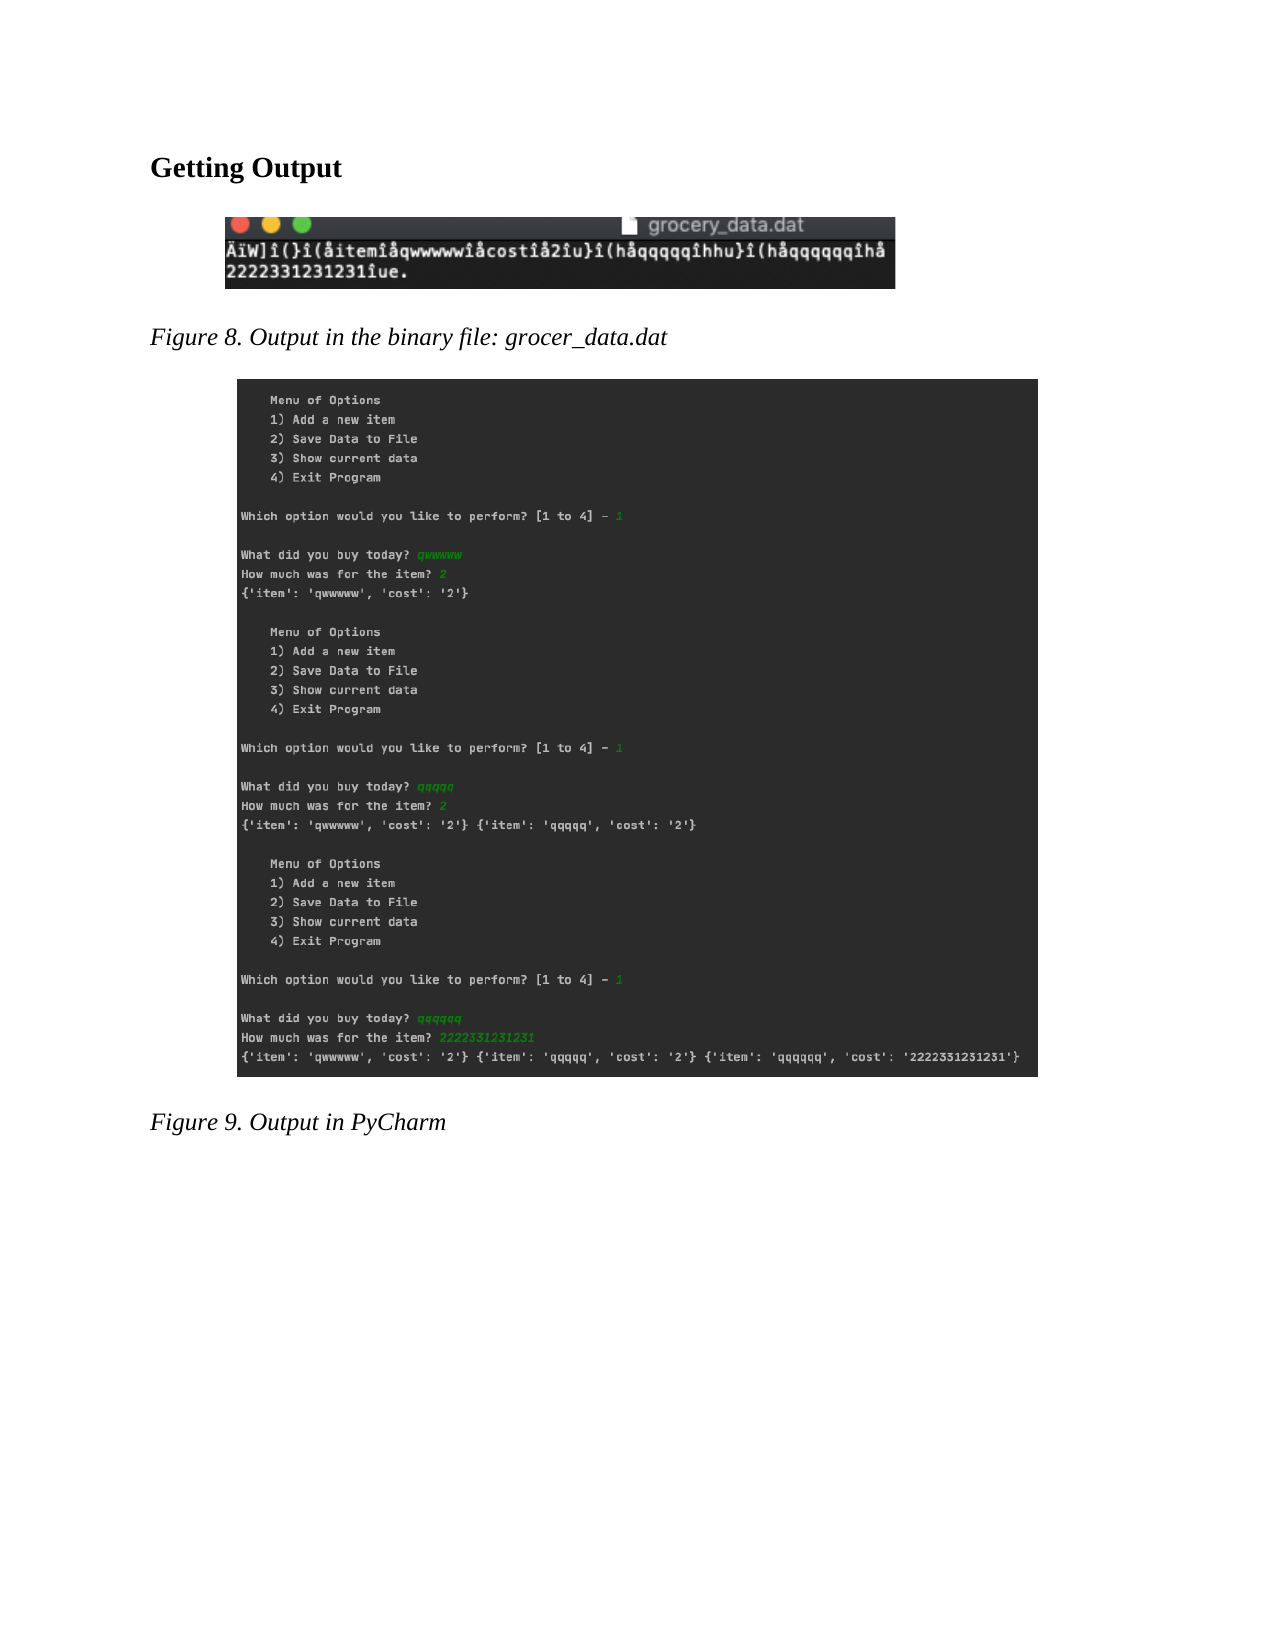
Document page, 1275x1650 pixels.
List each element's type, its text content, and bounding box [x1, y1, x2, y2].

text Figure 9. Output in PyCharm [150, 1107, 1125, 1136]
picture [225, 217, 896, 289]
text Figure 8. Output in the binary file: grocer_data.dat [150, 322, 1125, 350]
picture [237, 379, 1038, 1077]
text Getting Output [150, 150, 1125, 183]
